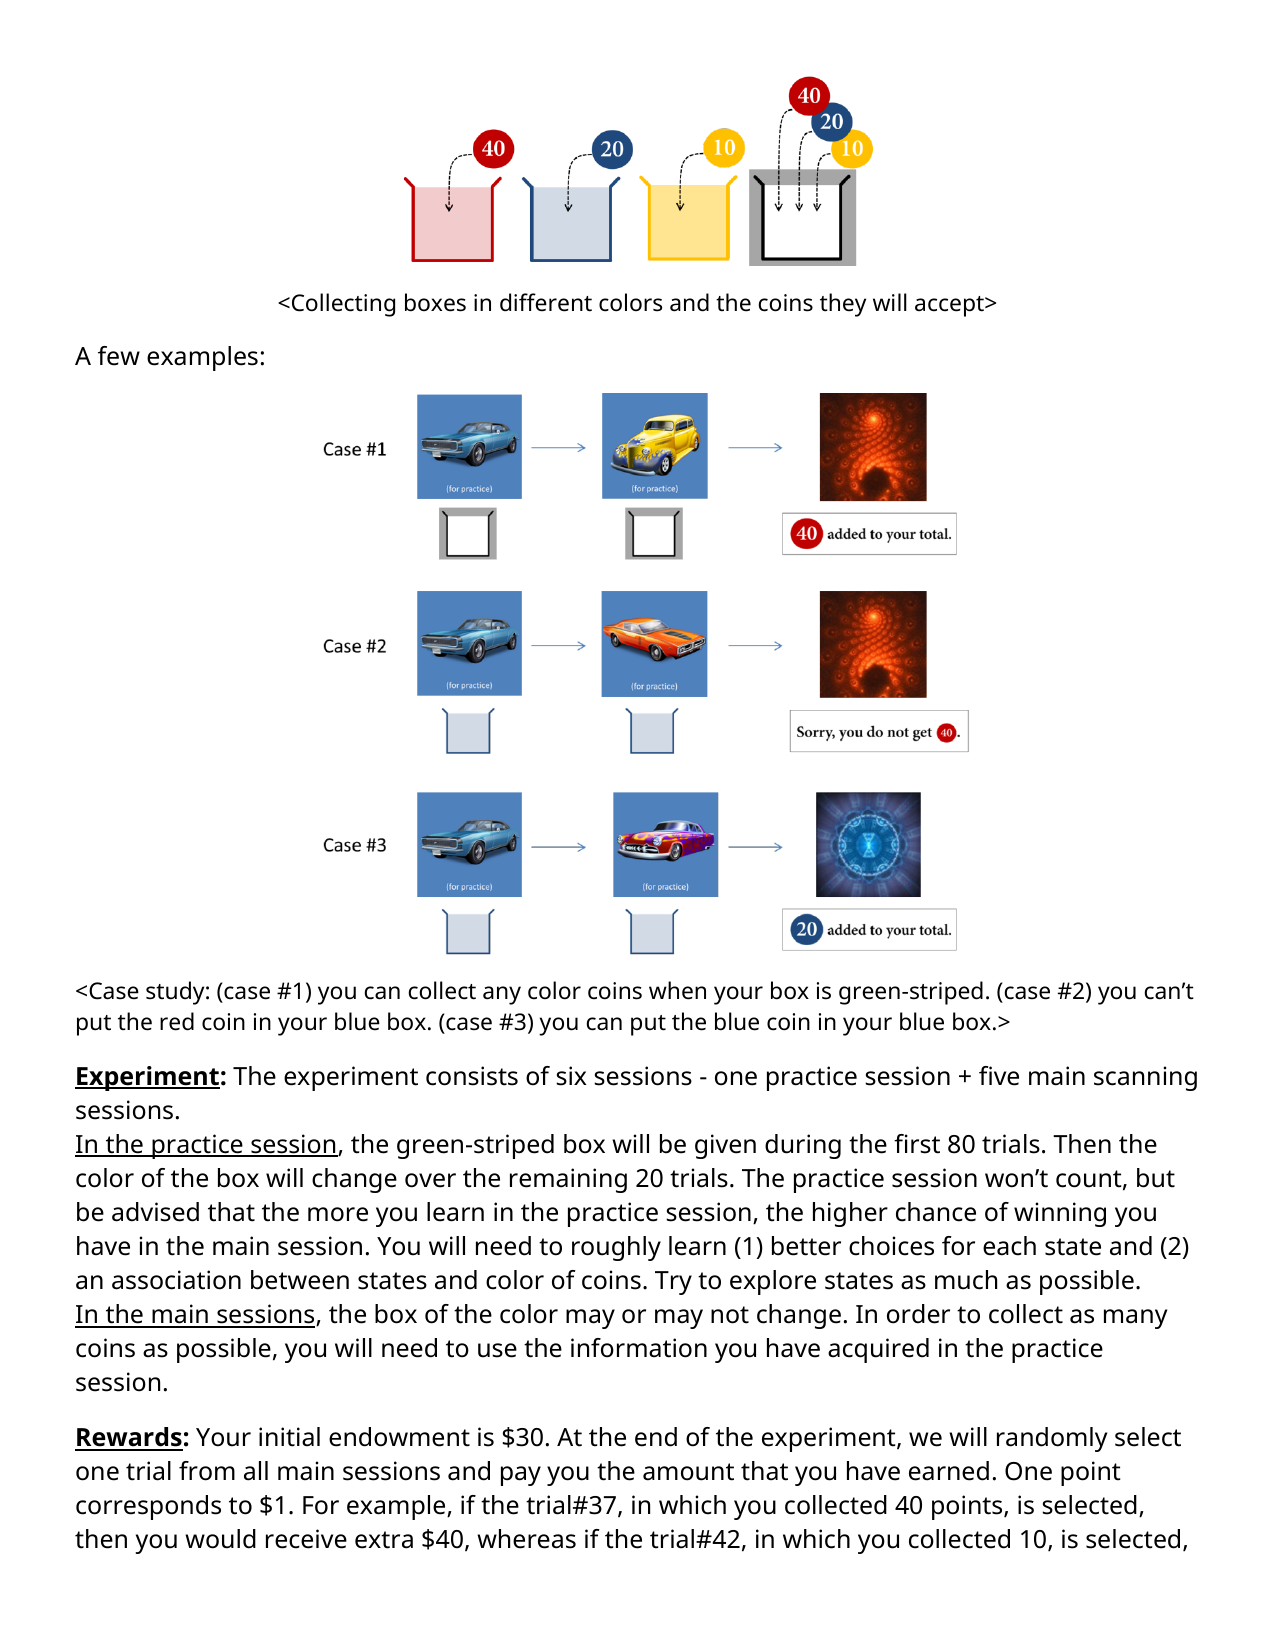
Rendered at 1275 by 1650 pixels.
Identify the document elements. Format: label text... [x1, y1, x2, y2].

picture [310, 393, 972, 955]
text <Collecting boxes in different colors and the coins they will accept> [75, 287, 1200, 318]
text <Case study: (case #1) you can collect any color coins when your box is green-striped. (case #2) you can’t put the red coin in your blue box. (case #3) you can put the blue coin in your blue box.> [75, 975, 1200, 1038]
text Experiment: The experiment consists of six sessions - one practice session + five main scanning sessions. In the practice session, the green-striped box will be given during the first 80 trials. Then the color of the box will change over the remaining 20 trials. The practice session won’t count, but be advised that the more you learn in the practice session, the higher chance of winning you have in the main session. You will need to roughly learn (1) better choices for each state and (2) an association between states and color of coins. Try to explore states as much as possible. In the main sessions, the box of the color may or may not change. In order to collect as many coins as possible, you will need to use the information you have acquired in the practice session. [75, 1058, 1200, 1399]
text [75, 1420, 1200, 1556]
picture [403, 75, 878, 266]
text A few examples: [75, 339, 1200, 373]
